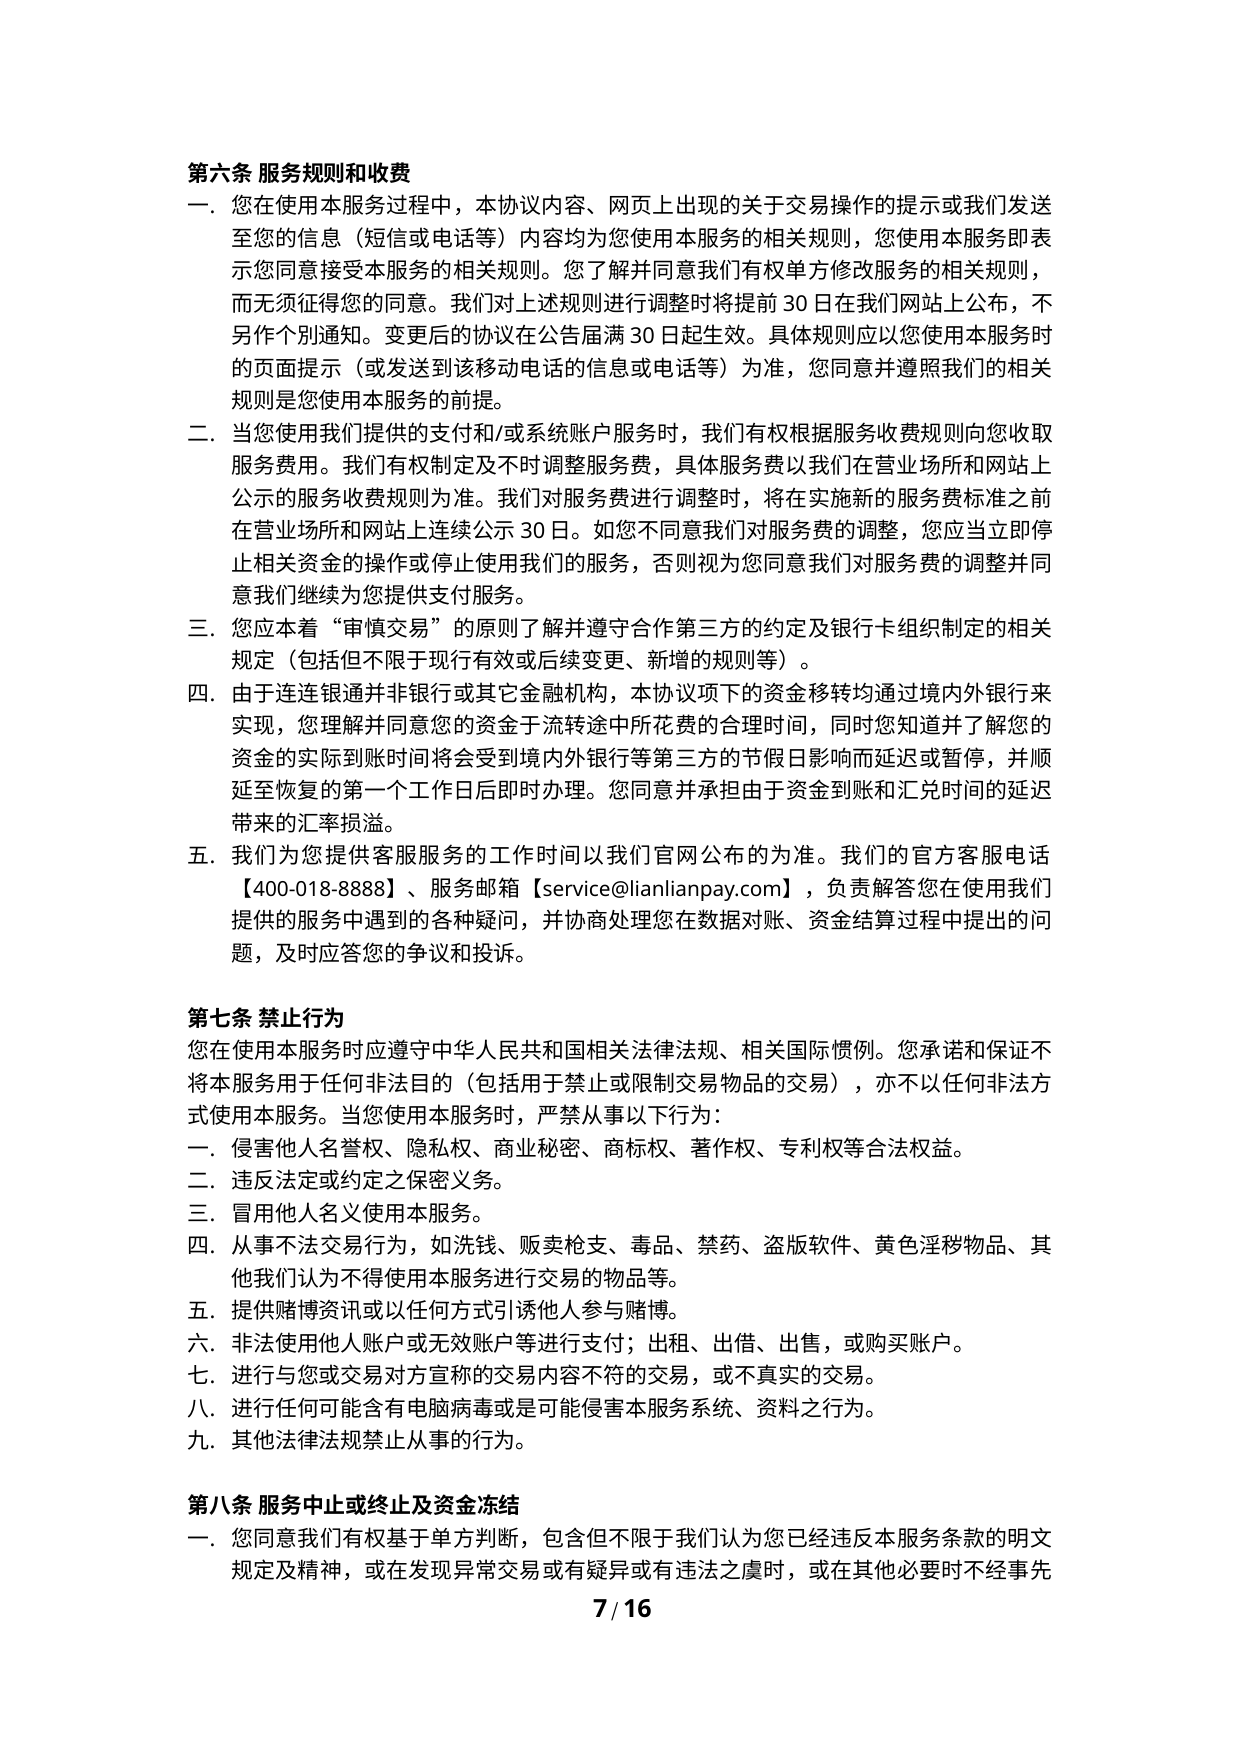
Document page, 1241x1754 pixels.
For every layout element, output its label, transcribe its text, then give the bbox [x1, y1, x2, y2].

list 我们为您提供客服服务的工作时间以我们官网公布的为准。我们的官方客服电话【400-018-8888】、服务邮箱【service@lianlianpay.com】，负责解答您在使用我们提供的服务中遇到的各种疑问，并协商处理您在数据对账、资金结算过程中提出的问题，及时应答您的争议和投诉。 [187, 838, 1053, 968]
list 从事不法交易行为，如洗钱、贩卖枪支、毒品、禁药、盗版软件、黄色淫秽物品、其他我们认为不得使用本服务进行交易的物品等。 [187, 1228, 1053, 1293]
list 进行与您或交易对方宣称的交易内容不符的交易，或不真实的交易。 [187, 1358, 1053, 1391]
text 您在使用本服务时应遵守中华人民共和国相关法律法规、相关国际惯例。您承诺和保证不将本服务用于任何非法目的（包括用于禁止或限制交易物品的交易），亦不以任何非法方式使用本服务。当您使用本服务时，严禁从事以下行为： [187, 1033, 1053, 1131]
list 冒用他人名义使用本服务。 [187, 1196, 1053, 1228]
list 提供赌博资讯或以任何方式引诱他人参与赌博。 [187, 1293, 1053, 1326]
text 第八条 服务中止或终止及资金冻结 [187, 1488, 1053, 1521]
list 非法使用他人账户或无效账户等进行支付；出租、出借、出售，或购买账户。 [187, 1326, 1053, 1358]
list 当您使用我们提供的支付和/或系统账户服务时，我们有权根据服务收费规则向您收取服务费用。我们有权制定及不时调整服务费，具体服务费以我们在营业场所和网站上公示的服务收费规则为准。我们对服务费进行调整时，将在实施新的服务费标准之前在营业场所和网站上连续公示30日。如您不同意我们对服务费的调整，您应当立即停止相关资金的操作或停止使用我们的服务，否则视为您同意我们对服务费的调整并同意我们继续为您提供支付服务。 [187, 416, 1053, 611]
list 其他法律法规禁止从事的行为。 [187, 1423, 1053, 1456]
list 您在使用本服务过程中，本协议内容、网页上出现的关于交易操作的提示或我们发送至您的信息（短信或电话等）内容均为您使用本服务的相关规则，您使用本服务即表示您同意接受本服务的相关规则。您了解并同意我们有权单方修改服务的相关规则，而无须征得您的同意。我们对上述规则进行调整时将提前30日在我们网站上公布，不另作个別通知。变更后的协议在公告届满30日起生效。具体规则应以您使用本服务时的页面提示（或发送到该移动电话的信息或电话等）为准，您同意并遵照我们的相关规则是您使用本服务的前提。 [187, 188, 1053, 416]
text 第六条 服务规则和收费 [187, 156, 1053, 188]
list 进行任何可能含有电脑病毒或是可能侵害本服务系统、资料之行为。 [187, 1391, 1053, 1423]
list 侵害他人名誉权、隐私权、商业秘密、商标权、著作权、专利权等合法权益。 [187, 1131, 1053, 1163]
list 违反法定或约定之保密义务。 [187, 1163, 1053, 1196]
text 第七条 禁止行为 [187, 1001, 1053, 1033]
list 由于连连银通并非银行或其它金融机构，本协议项下的资金移转均通过境内外银行来实现，您理解并同意您的资金于流转途中所花费的合理时间，同时您知道并了解您的资金的实际到账时间将会受到境内外银行等第三方的节假日影响而延迟或暂停，并顺延至恢复的第一个工作日后即时办理。您同意并承担由于资金到账和汇兑时间的延迟带来的汇率损溢。 [187, 676, 1053, 838]
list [187, 1521, 1053, 1586]
list 您应本着“审慎交易”的原则了解并遵守合作第三方的约定及银行卡组织制定的相关规定（包括但不限于现行有效或后续变更、新增的规则等）。 [187, 611, 1053, 676]
